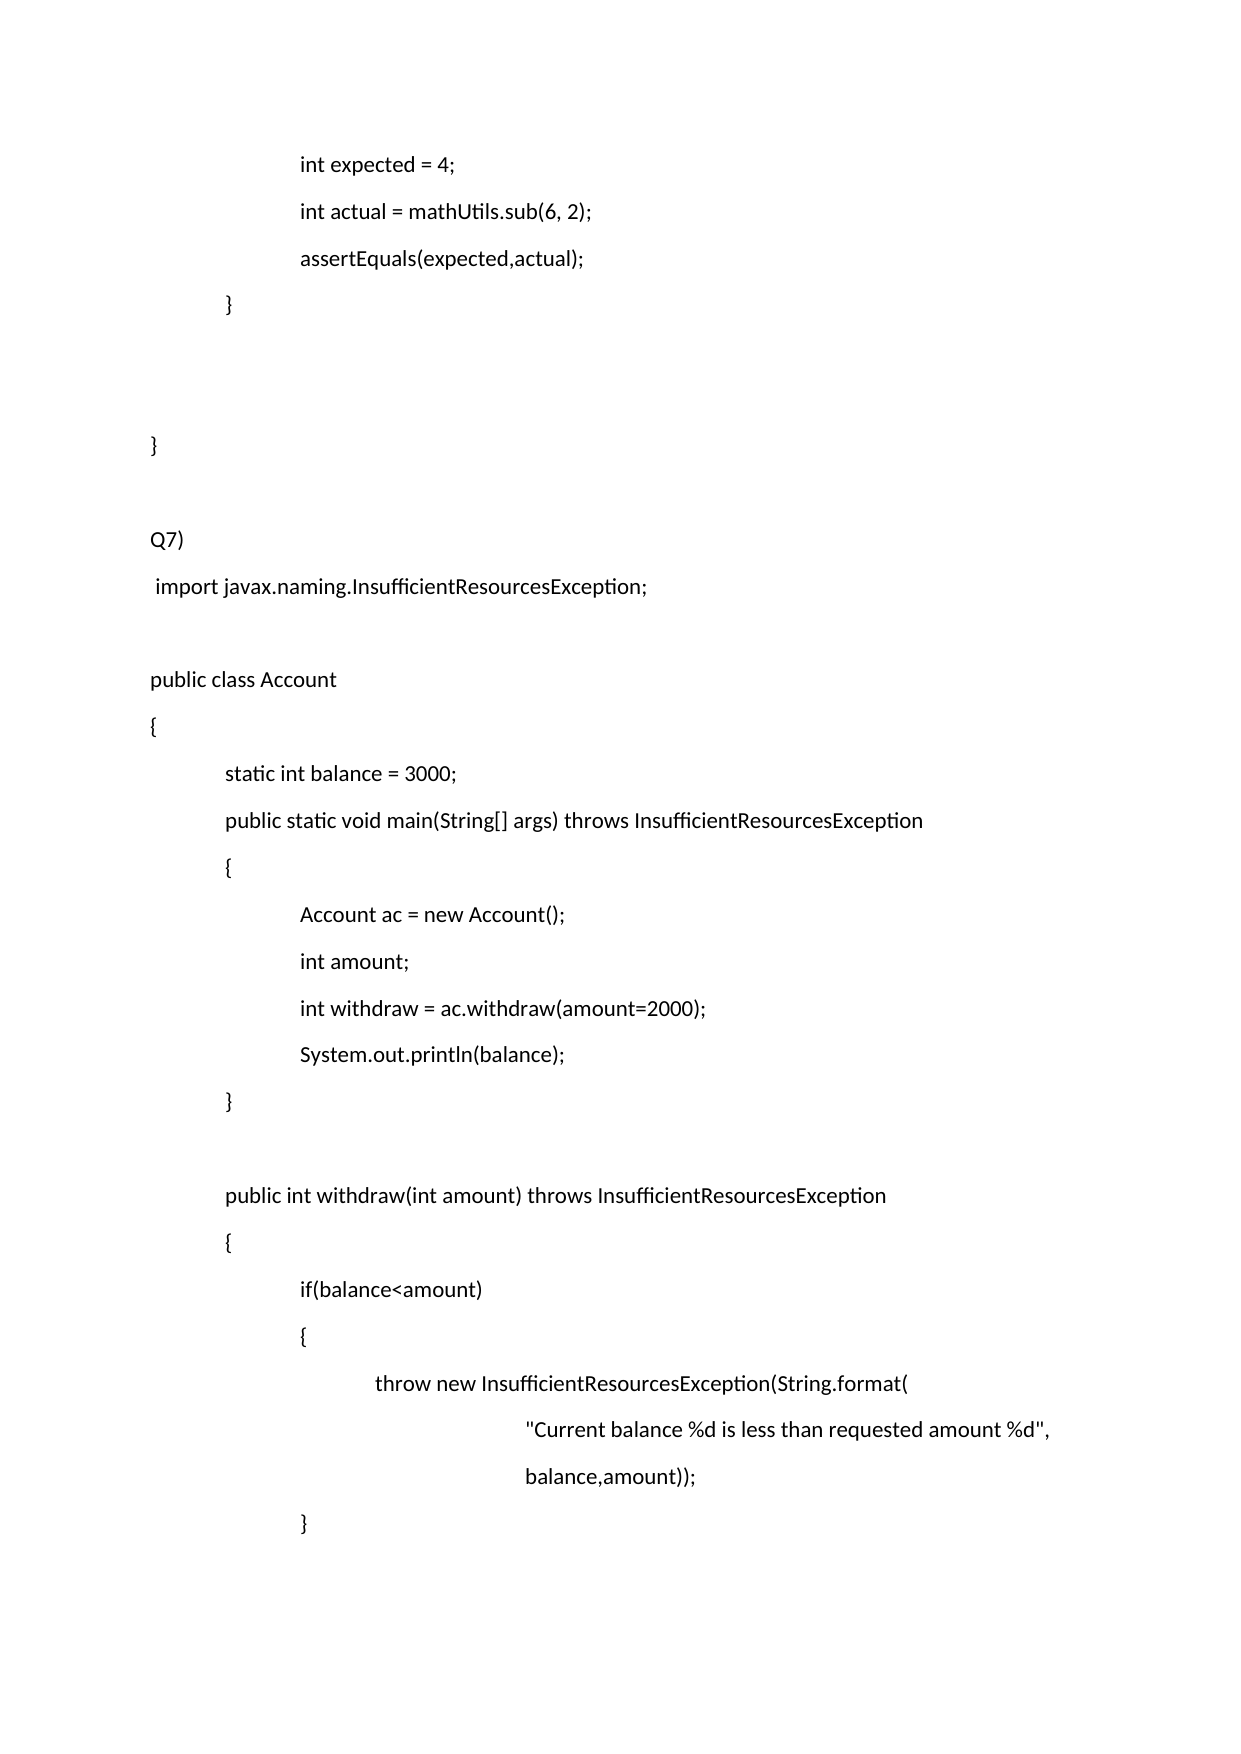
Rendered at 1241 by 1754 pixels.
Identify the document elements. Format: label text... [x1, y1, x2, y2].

text int amount; [150, 947, 1090, 975]
text static int balance = 3000; [150, 759, 1090, 787]
text int actual = mathUtils.sub(6, 2); [150, 197, 1090, 225]
text public static void main(String[] args) throws InsufficientResourcesException [150, 806, 1090, 834]
text { [150, 1322, 1090, 1350]
text public int withdraw(int amount) throws InsufficientResourcesException [150, 1181, 1090, 1209]
text int expected = 4; [150, 150, 1090, 178]
text balance,amount)); [150, 1462, 1090, 1491]
text assertEquals(expected,actual); [150, 244, 1090, 272]
text } [150, 1087, 1090, 1116]
text Account ac = new Account(); [150, 900, 1090, 928]
text "Current balance %d is less than requested amount %d", [150, 1416, 1090, 1444]
text System.out.println(balance); [150, 1041, 1090, 1069]
text { [150, 1228, 1090, 1256]
text Q7) [150, 525, 1090, 553]
text } [150, 291, 1090, 319]
text } [150, 1509, 1090, 1537]
text { [150, 853, 1090, 881]
text throw new InsufficientResourcesException(String.format( [150, 1369, 1090, 1397]
text } [150, 431, 1090, 459]
text int withdraw = ac.withdraw(amount=2000); [150, 994, 1090, 1022]
text if(balance<amount) [150, 1275, 1090, 1303]
text public class Account [150, 666, 1090, 694]
text import javax.naming.InsufficientResourcesException; [150, 572, 1090, 600]
text { [150, 712, 1090, 741]
